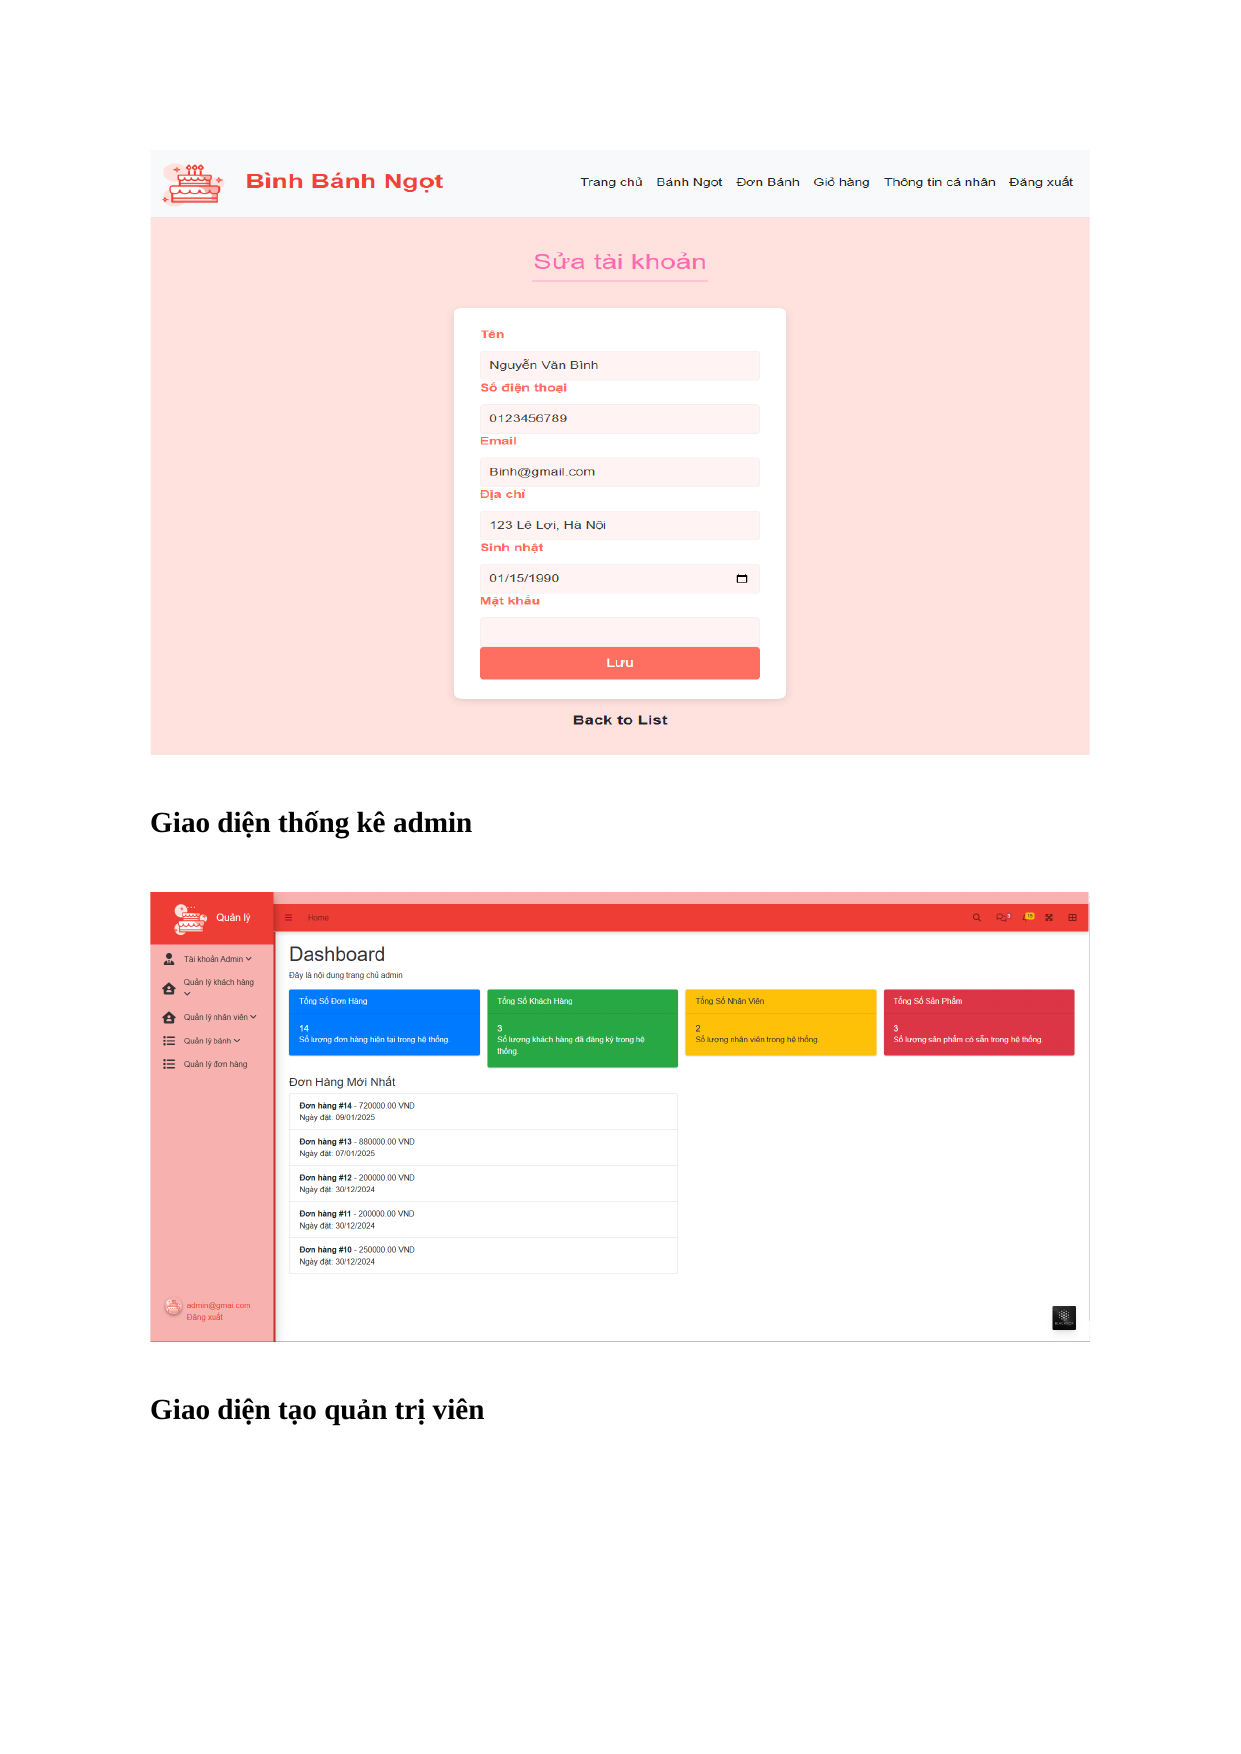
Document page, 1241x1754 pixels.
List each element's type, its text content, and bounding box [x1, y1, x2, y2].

picture [150, 892, 1090, 1342]
picture [150, 150, 1090, 755]
text Giao diện thống kê admin [150, 805, 1090, 838]
text Giao diện tạo quản trị viên [150, 1392, 1090, 1426]
